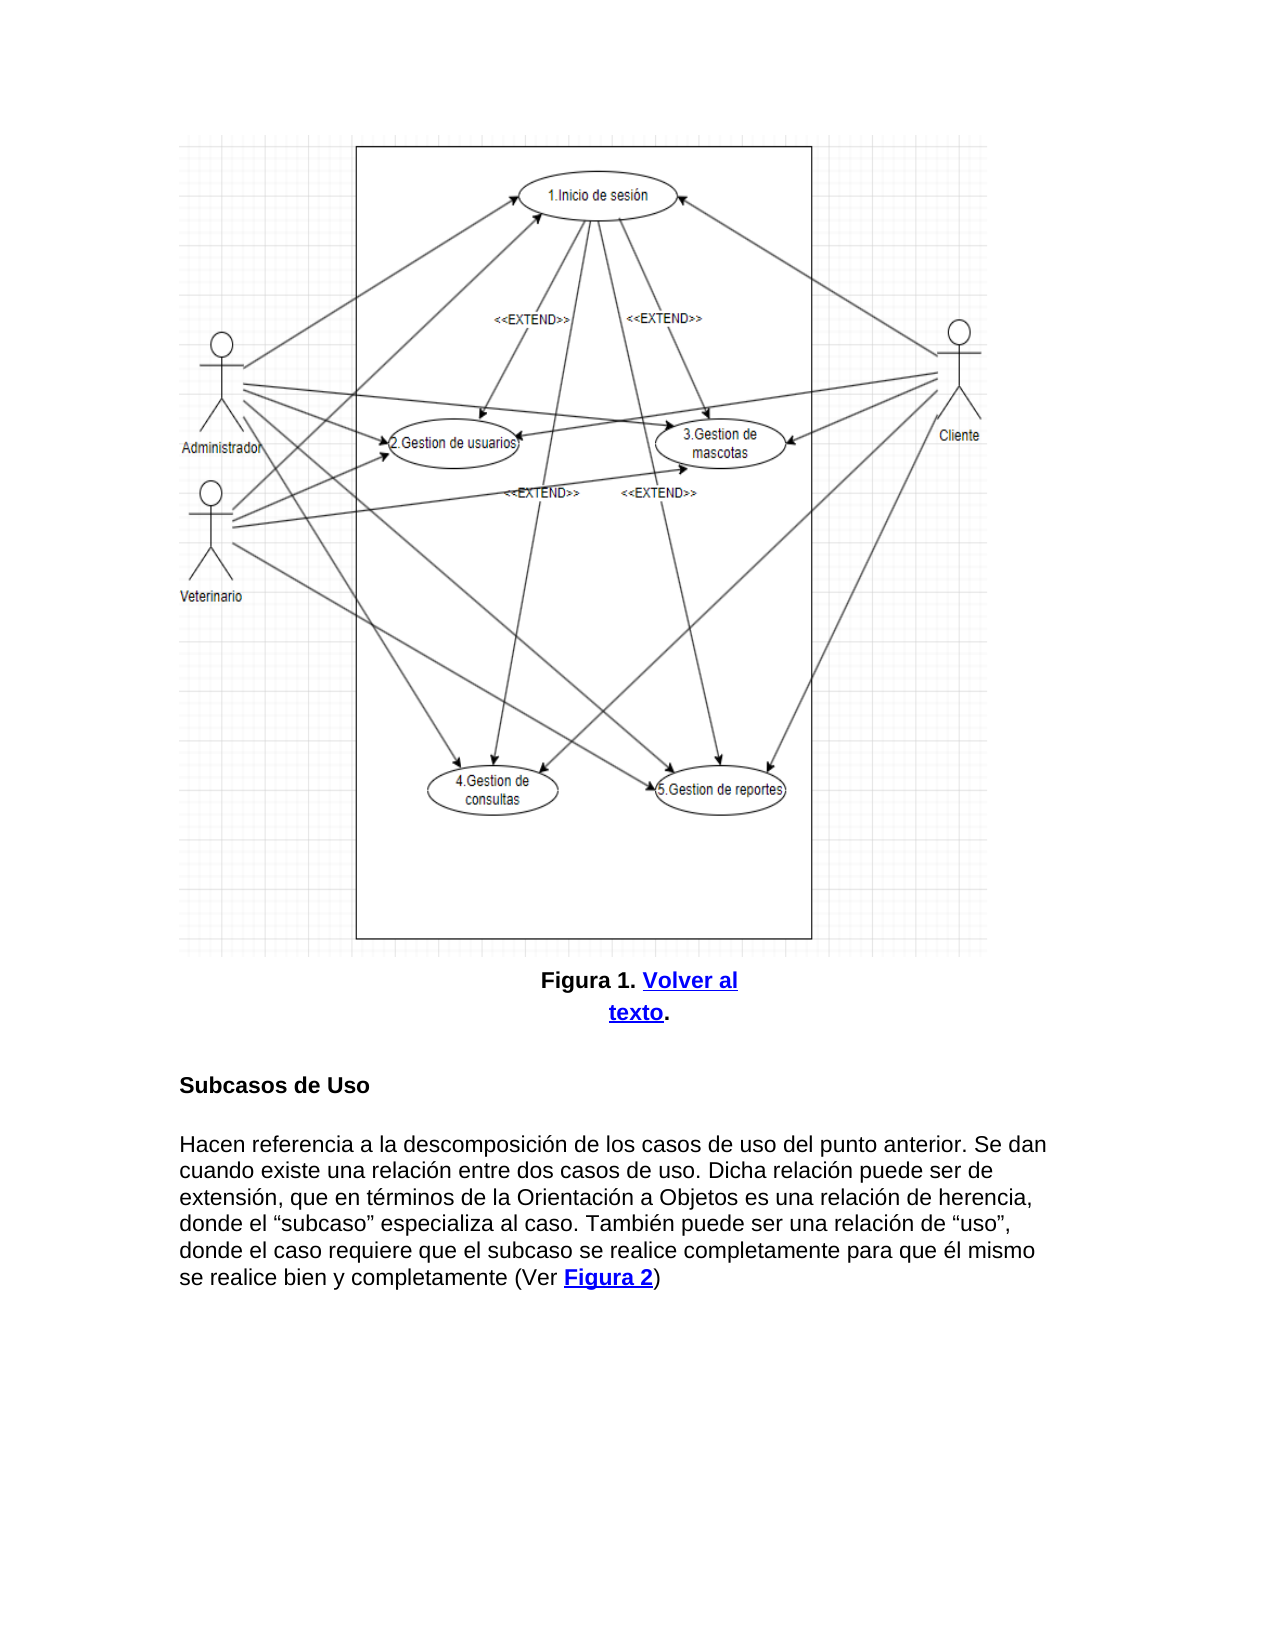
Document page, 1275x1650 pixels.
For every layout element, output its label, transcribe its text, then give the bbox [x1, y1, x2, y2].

text Figura 1. Volver al texto. [515, 967, 764, 1025]
text Hacen referencia a la descomposición de los casos de uso del punto anterior. Se dan cuando existe una relación entre dos casos de uso. Dicha relación puede ser de extensión, que en términos de la Orientación a Objetos es una relación de herencia, donde el “subcaso” especializa al caso. También puede ser una relación de “uso”, donde el caso requiere que el subcaso se realice completamente para que él mismo se realice bien y completamente (Ver Figura 2) [179, 1131, 1058, 1290]
subtitle Subcasos de Uso [179, 1072, 606, 1098]
picture [179, 135, 988, 957]
